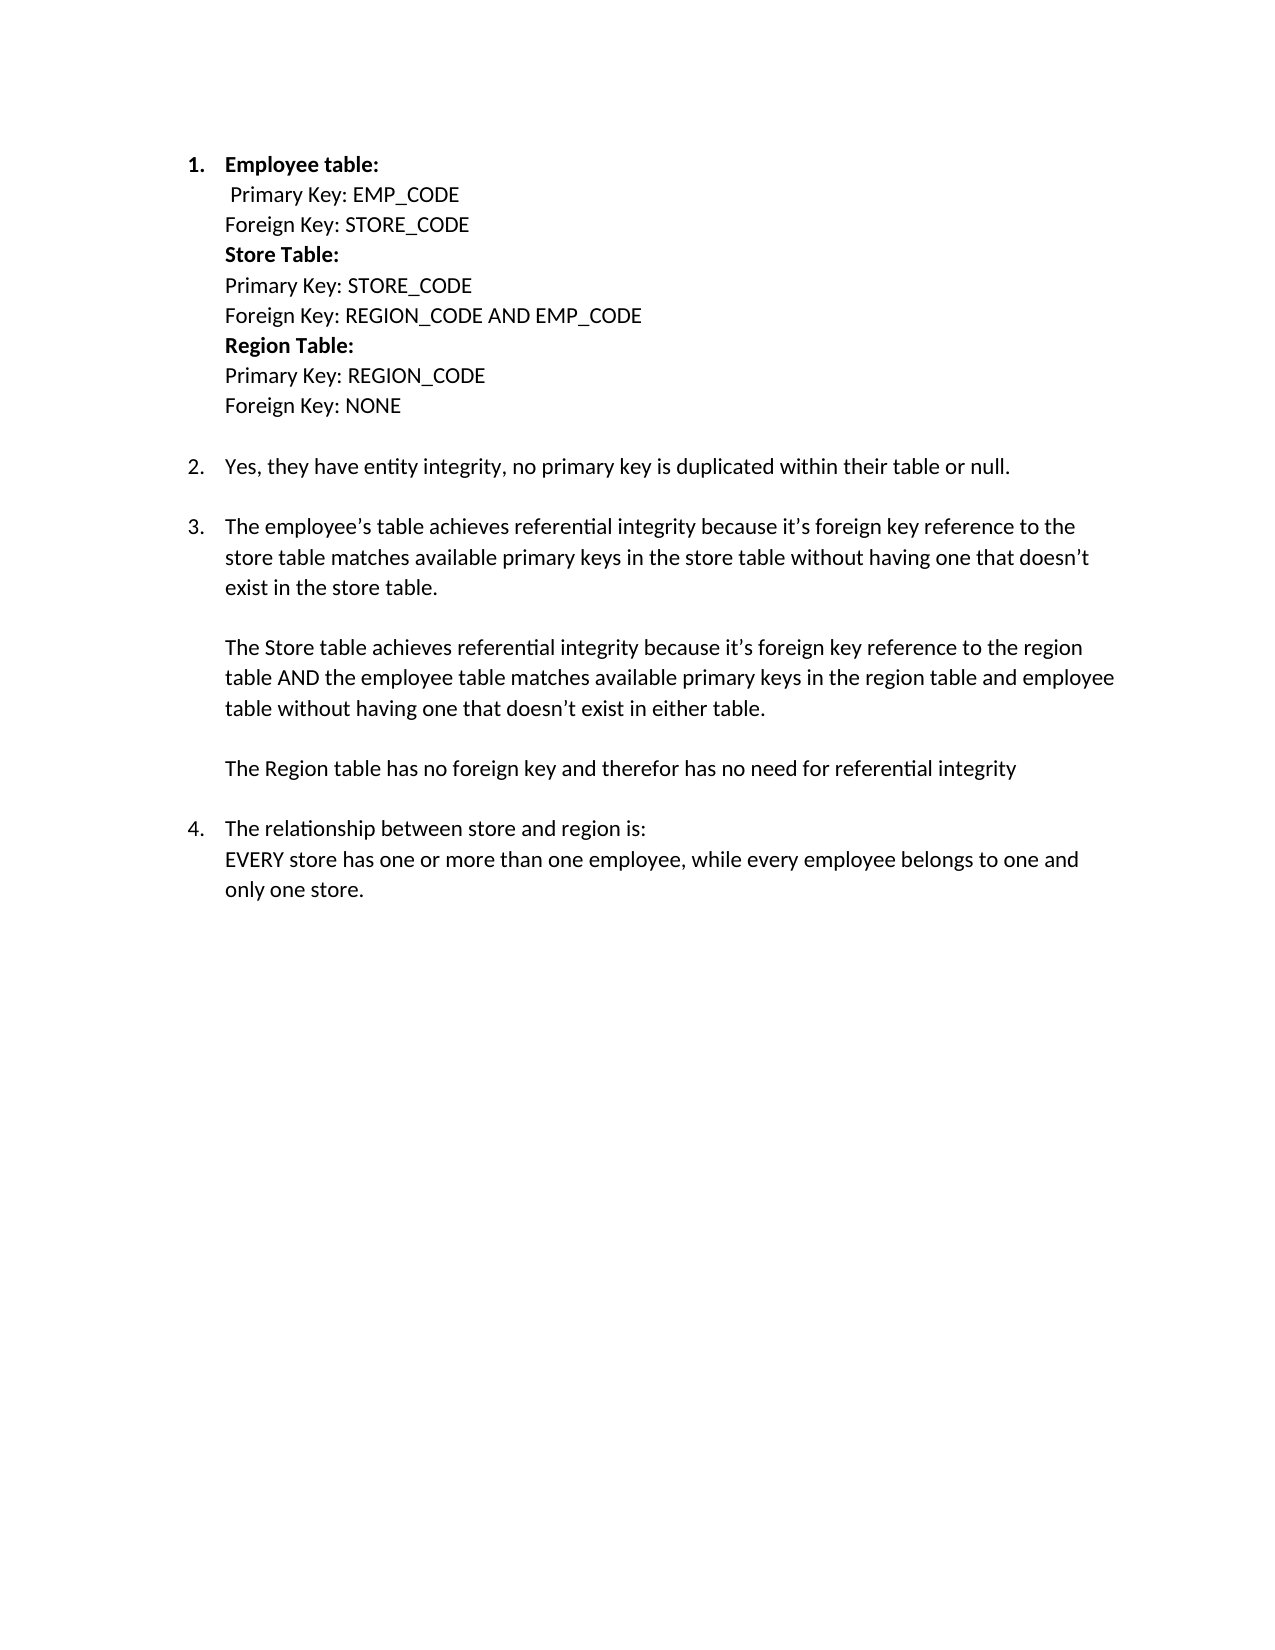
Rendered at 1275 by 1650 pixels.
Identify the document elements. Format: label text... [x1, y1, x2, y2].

list Primary Key: STORE_CODE [225, 271, 1125, 299]
list Employee table: [187, 150, 1125, 178]
list The Region table has no foreign key and therefor has no need for referential integrity [225, 754, 1125, 782]
list The relationship between store and region is: [187, 814, 1125, 843]
list Store Table: [225, 241, 1125, 269]
list Yes, they have entity integrity, no primary key is duplicated within their table or null. [187, 452, 1125, 480]
list The Store table achieves referential integrity because it’s foreign key reference to the region table AND the employee table matches available primary keys in the region table and employee table without having one that doesn’t exist in either table. [225, 633, 1125, 722]
list Foreign Key: REGION_CODE AND EMP_CODE [225, 301, 1125, 329]
list The employee’s table achieves referential integrity because it’s foreign key reference to the store table matches available primary keys in the store table without having one that doesn’t exist in the store table. [187, 512, 1125, 601]
list Foreign Key: NONE [225, 392, 1125, 420]
list Foreign Key: STORE_CODE [225, 210, 1125, 238]
list Primary Key: REGION_CODE [225, 361, 1125, 389]
list Region Table: [225, 331, 1125, 359]
list Primary Key: EMP_CODE [225, 180, 1125, 208]
list EVERY store has one or more than one employee, while every employee belongs to one and only one store. [225, 845, 1125, 903]
